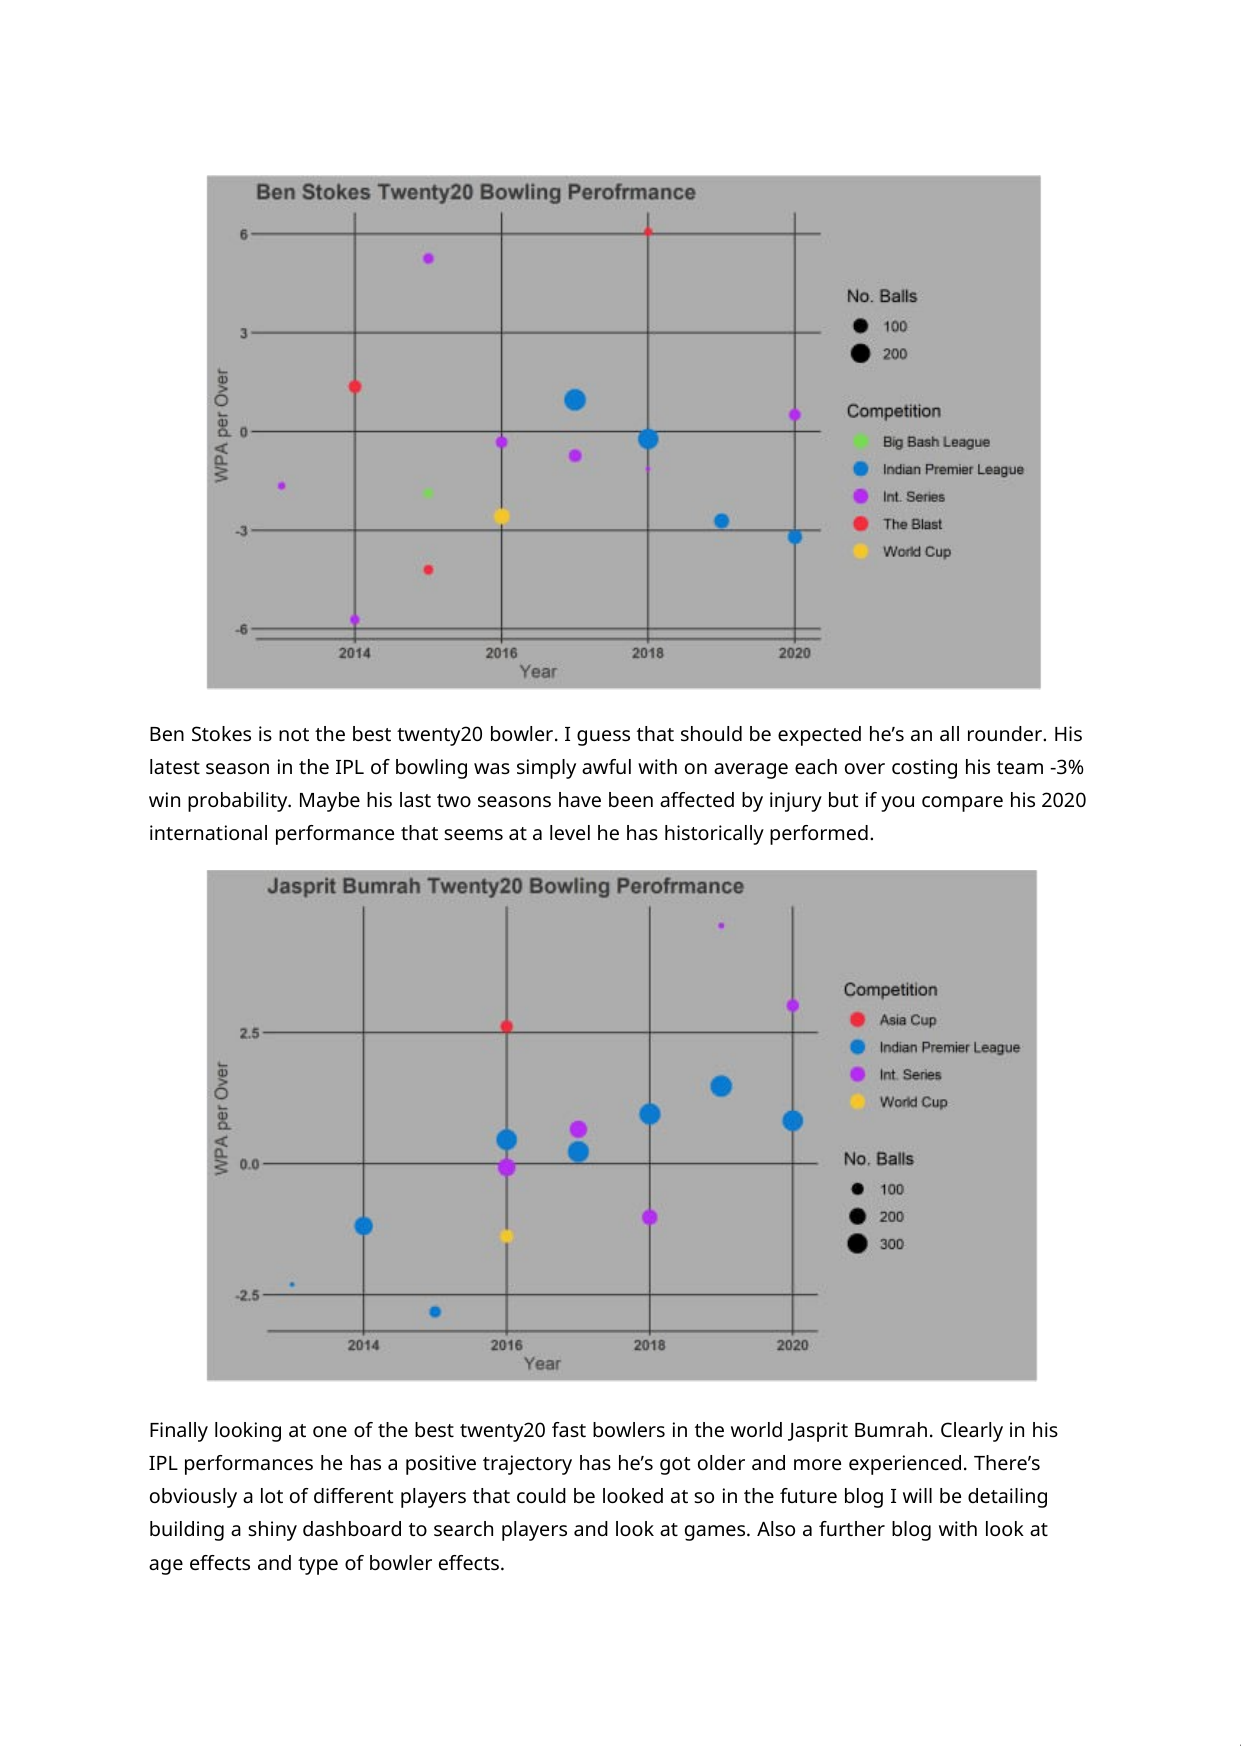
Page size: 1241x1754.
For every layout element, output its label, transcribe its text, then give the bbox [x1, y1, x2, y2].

picture [206, 175, 1042, 690]
text Ben Stokes is not the best twenty20 bowler. I guess that should be expected he’s an all rounder. His latest season in the IPL of bowling was simply awful with on average each over costing his team -3% win probability. Maybe his last two seasons have been affected by injury but if you compare his 2020 international performance that seems at a level he has historically performed. [149, 720, 1096, 846]
text Finally looking at one of the best twenty20 fast bowlers in the world Jasprit Bumrah. Clearly in his IPL performances he has a positive trajectory has he’s got older and more experienced. There’s obviously a lot of different players that could be looked at so in the future blog I will be detailing building a shiny dashboard to search players and look at games. Also a further blog with look at age effects and type of bowler effects. [149, 1416, 1087, 1576]
picture [206, 870, 1038, 1382]
